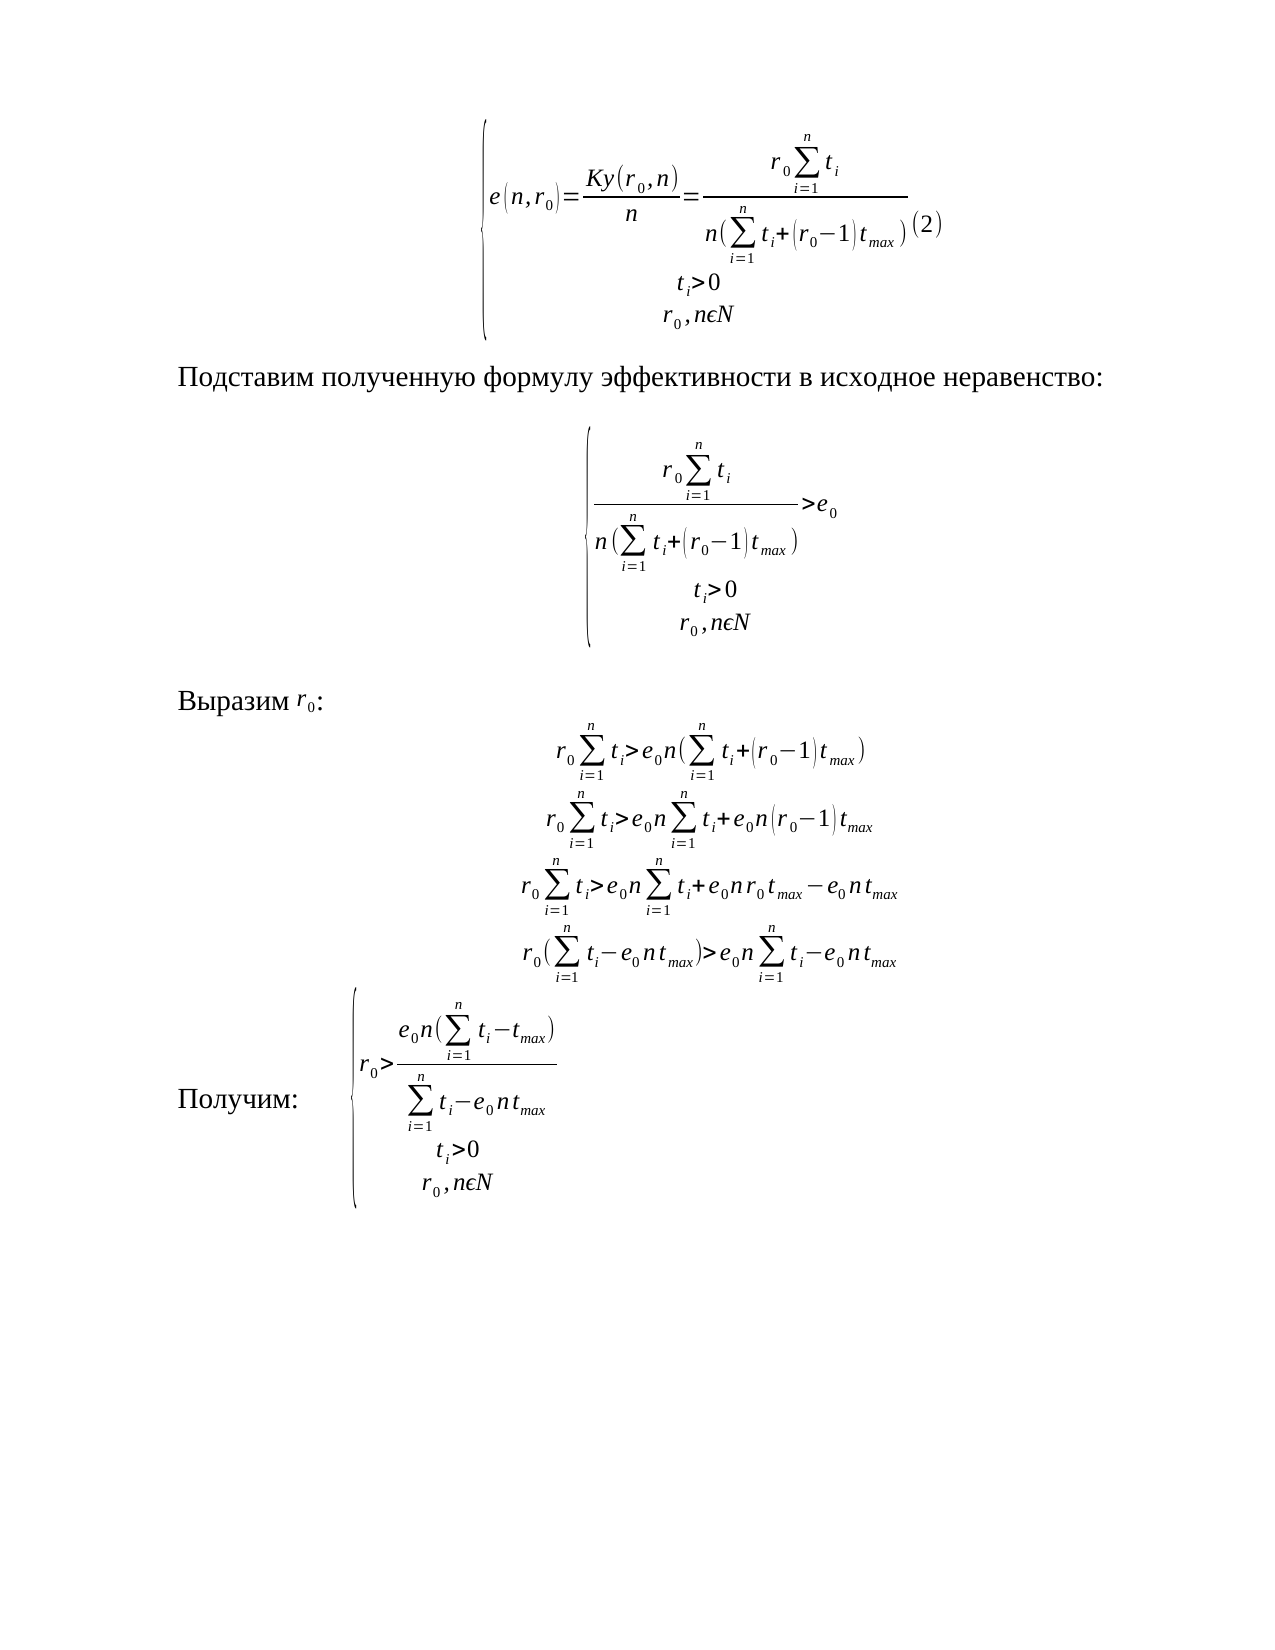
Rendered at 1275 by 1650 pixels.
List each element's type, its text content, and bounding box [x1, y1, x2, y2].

text Выразим : [177, 683, 1186, 717]
text Подставим полученную формулу эффективности в исходное неравенство: [177, 359, 1186, 392]
text Получим: [177, 986, 1186, 1210]
